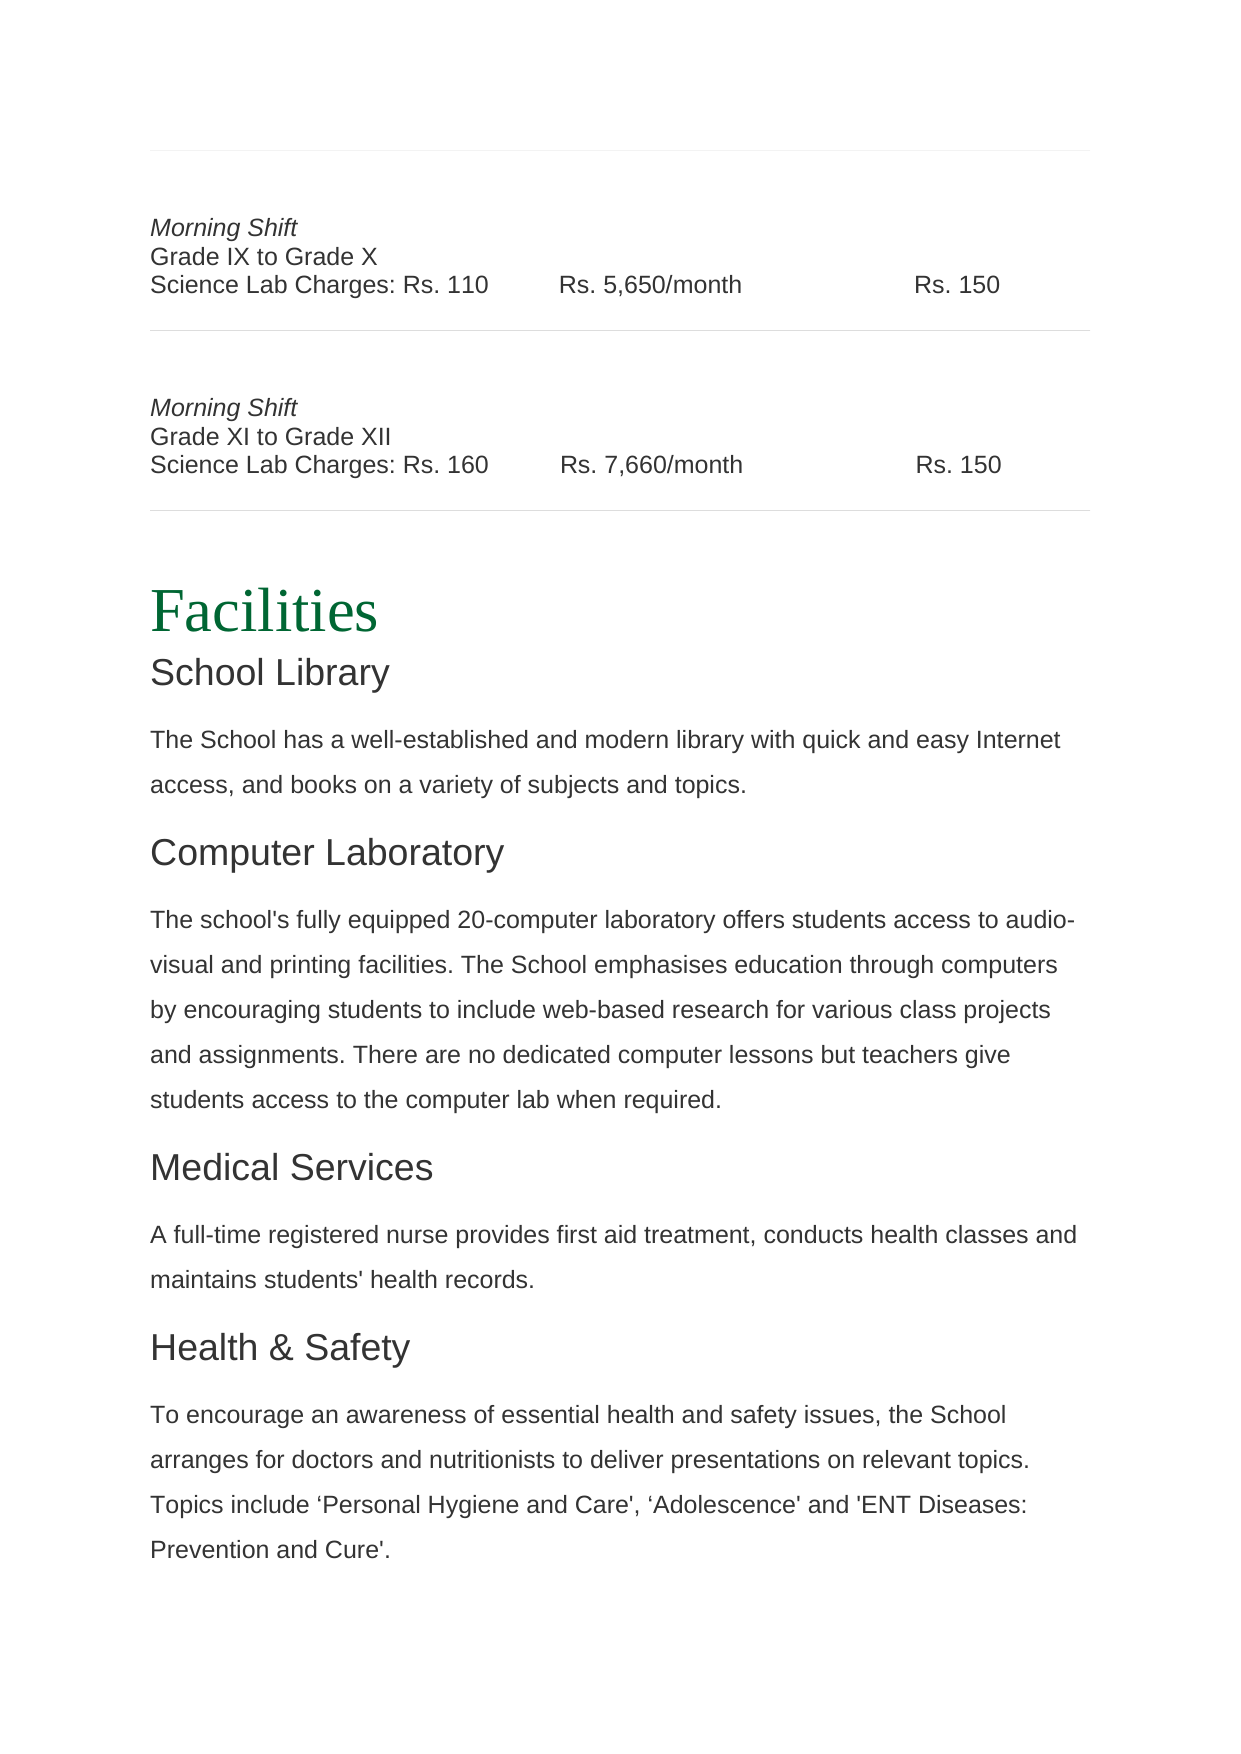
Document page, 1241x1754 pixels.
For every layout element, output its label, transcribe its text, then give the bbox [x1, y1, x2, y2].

text A full-time registered nurse provides first aid treatment, conducts health classes and maintains students' health records. [150, 1204, 1090, 1294]
text Morning Shift Grade XI to Grade XII Science Lab Charges: Rs. 160 Rs. 7,660/month Rs. 150 [150, 393, 1090, 479]
text School Library [150, 650, 1090, 693]
text The School has a well-established and modern library with quick and easy Internet access, and books on a variety of subjects and topics. [150, 709, 1090, 799]
text To encourage an awareness of essential health and safety issues, the School arranges for doctors and nutritionists to deliver presentations on relevant topics. Topics include ‘Personal Hygiene and Care', ‘Adolescence' and 'ENT Diseases: Prevention and Cure'. [150, 1384, 1090, 1564]
text Health & Safety [150, 1325, 1090, 1368]
text Computer Laboratory [150, 830, 1090, 873]
text Medical Services [150, 1145, 1090, 1188]
text Morning Shift Grade IX to Grade X Science Lab Charges: Rs. 110 Rs. 5,650/month Rs. 150 [150, 213, 1090, 299]
text The school's fully equipped 20-computer laboratory offers students access to audio-visual and printing facilities. The School emphasises education through computers by encouraging students to include web-based research for various class projects and assignments. There are no dedicated computer lessons but teachers give students access to the computer lab when required. [150, 889, 1090, 1114]
text Facilities [150, 573, 1090, 645]
